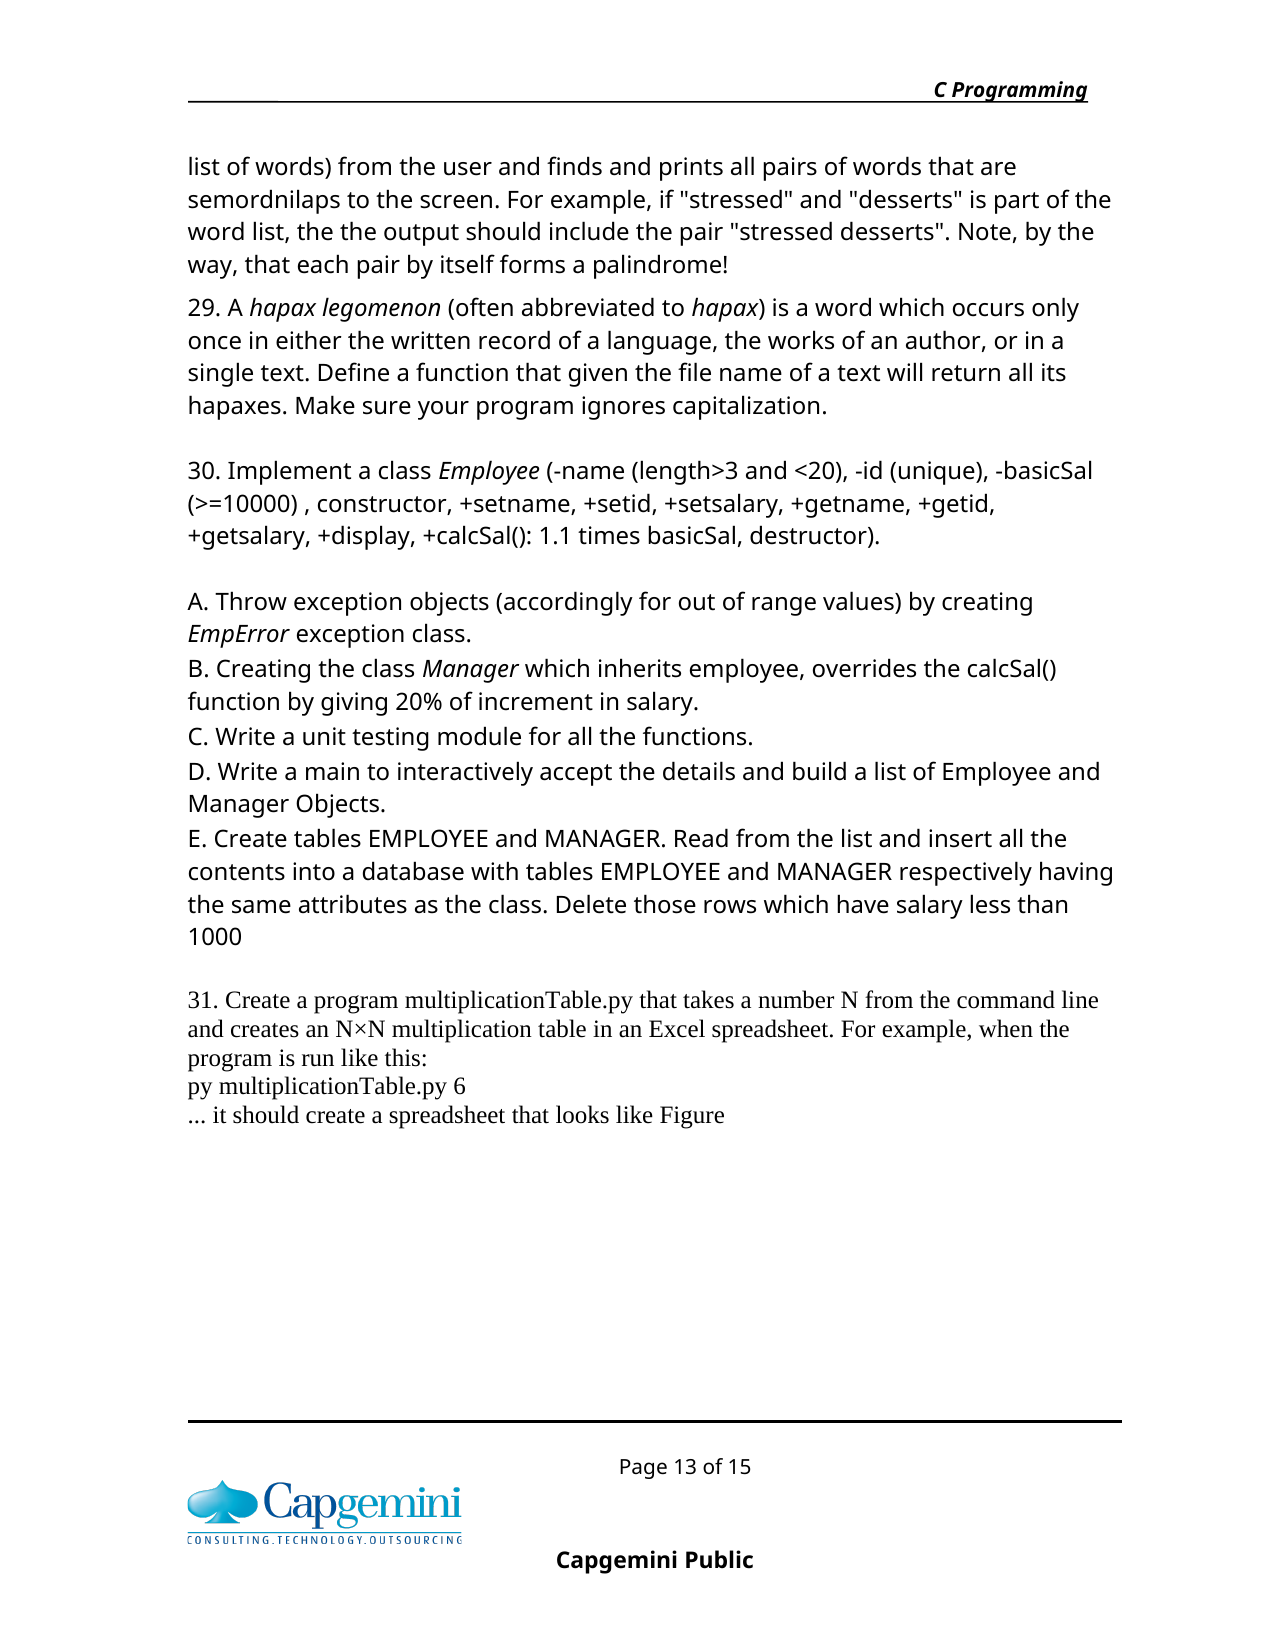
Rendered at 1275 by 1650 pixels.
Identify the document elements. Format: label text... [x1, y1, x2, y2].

text E. Create tables EMPLOYEE and MANAGER. Read from the list and insert all the contents into a database with tables EMPLOYEE and MANAGER respectively having the same attributes as the class. Delete those rows which have salary less than 1000 [187, 822, 1122, 953]
text A. Throw exception objects (accordingly for out of range values) by creating EmpError exception class. [187, 584, 1122, 649]
text D. Write a main to interactively accept the details and build a list of Employee and Manager Objects. [187, 754, 1122, 820]
text py multiplicationTable.py 6 [187, 1071, 1122, 1100]
picture [187, 1480, 462, 1531]
text B. Creating the class Manager which inherits employee, overrides the calcSal() function by giving 20% of increment in salary. [187, 652, 1122, 717]
text 31. Create a program multiplicationTable.py that takes a number N from the command line and creates an N×N multiplication table in an Excel spreadsheet. For example, when the program is run like this: [187, 985, 1122, 1071]
text C. Write a unit testing module for all the functions. [187, 719, 1122, 752]
text 30. Implement a class Employee (-name (length>3 and <20), -id (unique), -basicSal (>=10000) , constructor, +setname, +setid, +setsalary, +getname, +getid, +getsalary, +display, +calcSal(): 1.1 times basicSal, destructor). [187, 454, 1122, 552]
text ... it should create a spreadsheet that looks like Figure [187, 1100, 1122, 1129]
text 29. A hapax legomenon (often abbreviated to hapax) is a word which occurs only once in either the written record of a language, the works of an author, or in a single text. Define a function that given the file name of a text will return all its hapaxes. Make sure your program ignores capitalization. [187, 291, 1122, 421]
picture [187, 1534, 462, 1544]
